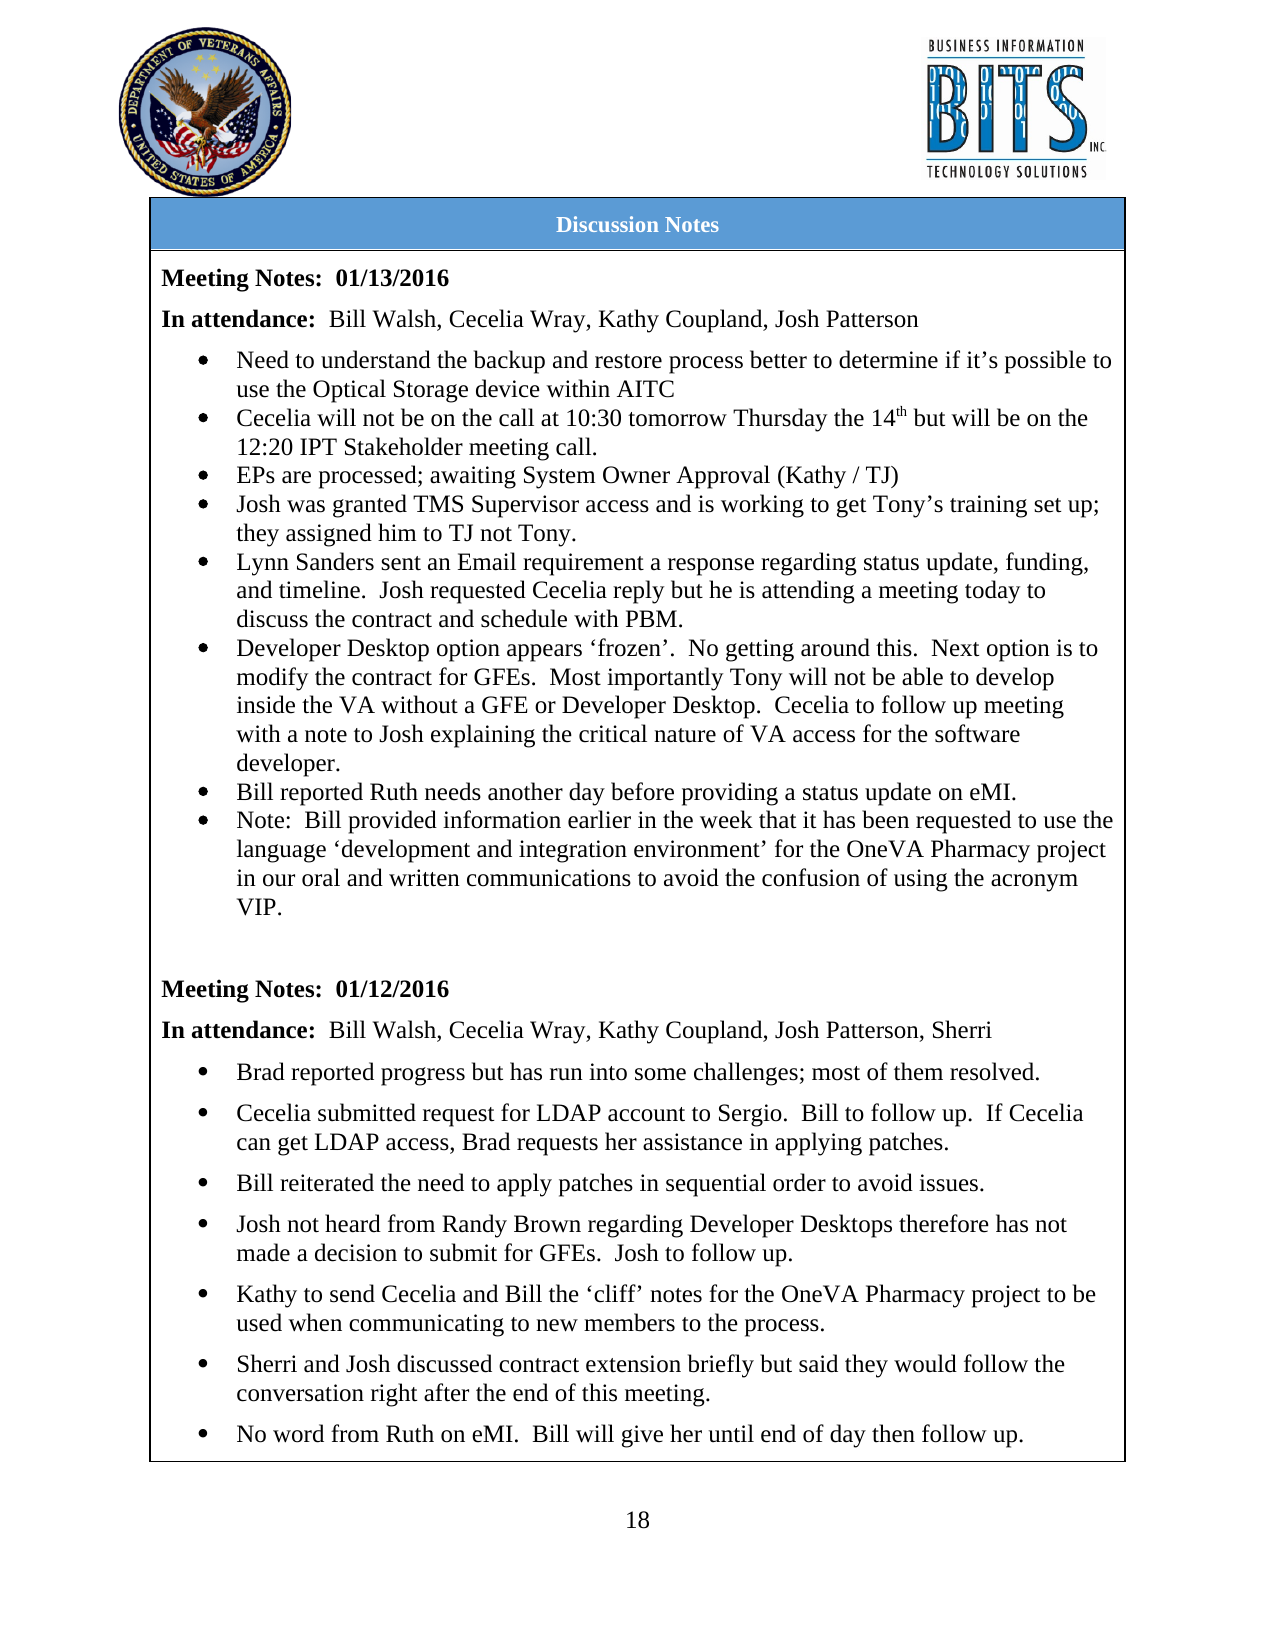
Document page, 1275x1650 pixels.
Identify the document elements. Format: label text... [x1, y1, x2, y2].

picture [921, 37, 1107, 180]
table_header Discussion Notes [151, 198, 1124, 249]
picture [118, 27, 292, 197]
